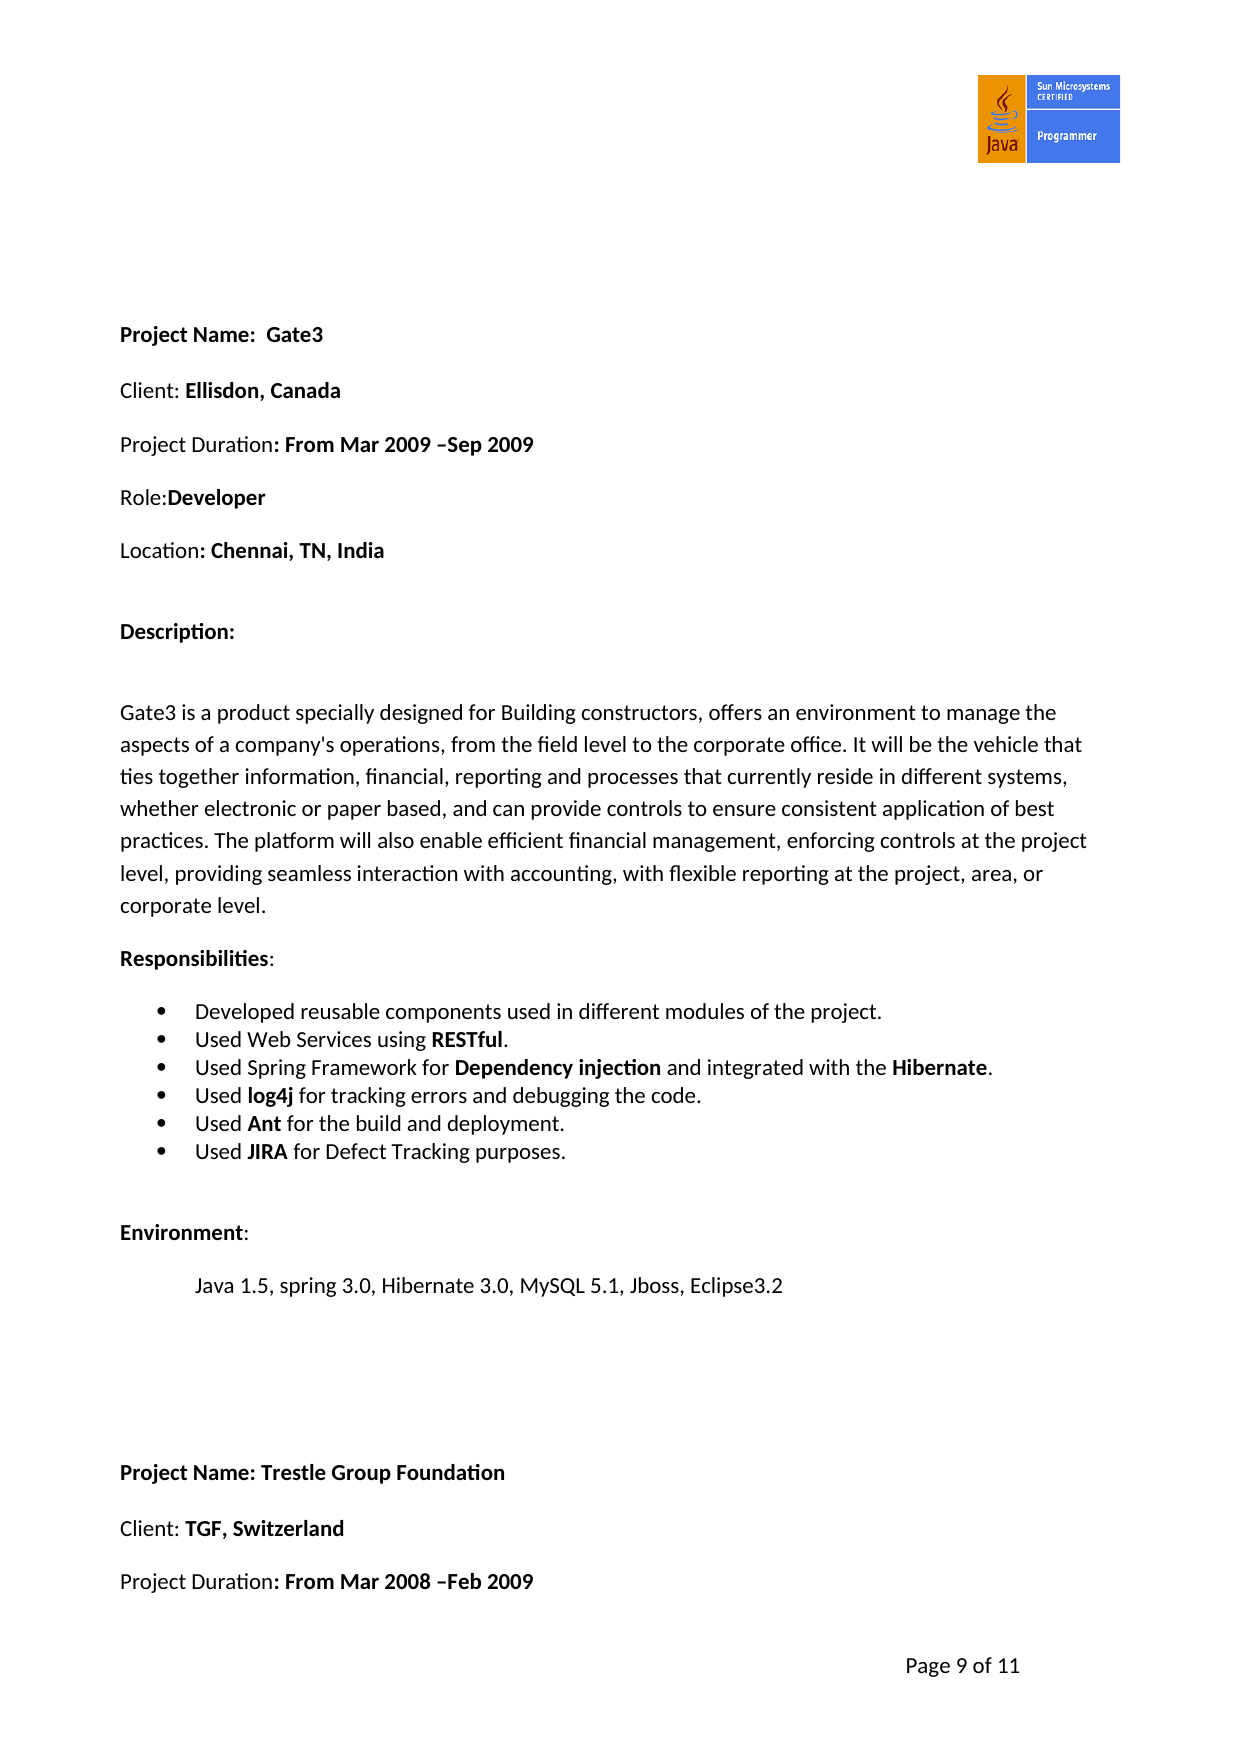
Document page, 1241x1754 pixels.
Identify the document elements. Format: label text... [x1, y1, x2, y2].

list Developed reusable components used in different modules of the project. [157, 997, 1120, 1025]
text Environment: [120, 1218, 1120, 1246]
text Java 1.5, spring 3.0, Hibernate 3.0, MySQL 5.1, Jboss, Eclipse3.2 [120, 1271, 1120, 1299]
text Location: Chennai, TN, India [120, 536, 1120, 564]
list Used JIRA for Defect Tracking purposes. [157, 1137, 1120, 1165]
subtitle Project Name: Trestle Group Foundation [120, 1458, 1120, 1486]
text Responsibilities: [120, 944, 1120, 972]
text Client: TGF, Switzerland [120, 1514, 1120, 1542]
text Role:Developer [120, 483, 1120, 511]
list Used Spring Framework for Dependency injection and integrated with the Hibernate. [157, 1053, 1120, 1081]
list Used Ant for the build and deployment. [157, 1109, 1120, 1137]
picture [978, 75, 1121, 163]
text Project Duration: From Mar 2009 –Sep 2009 [120, 430, 1120, 458]
list Used log4j for tracking errors and debugging the code. [157, 1081, 1120, 1109]
subtitle Project Name: Gate3 [120, 321, 1120, 349]
text Client: Ellisdon, Canada [120, 377, 1120, 405]
text Gate3 is a product specially designed for Building constructors, offers an environment to manage the aspects of a company's operations, from the field level to the corporate office. It will be the vehicle that ties together information, financial, reporting and processes that currently reside in different systems, whether electronic or paper based, and can provide controls to ensure consistent application of best practices. The platform will also enable efficient financial management, enforcing controls at the project level, providing seamless interaction with accounting, with flexible reporting at the project, area, or corporate level. [120, 698, 1120, 919]
subtitle Description: [120, 617, 1120, 645]
text Project Duration: From Mar 2008 –Feb 2009 [120, 1567, 1120, 1595]
list Used Web Services using RESTful. [157, 1025, 1120, 1053]
